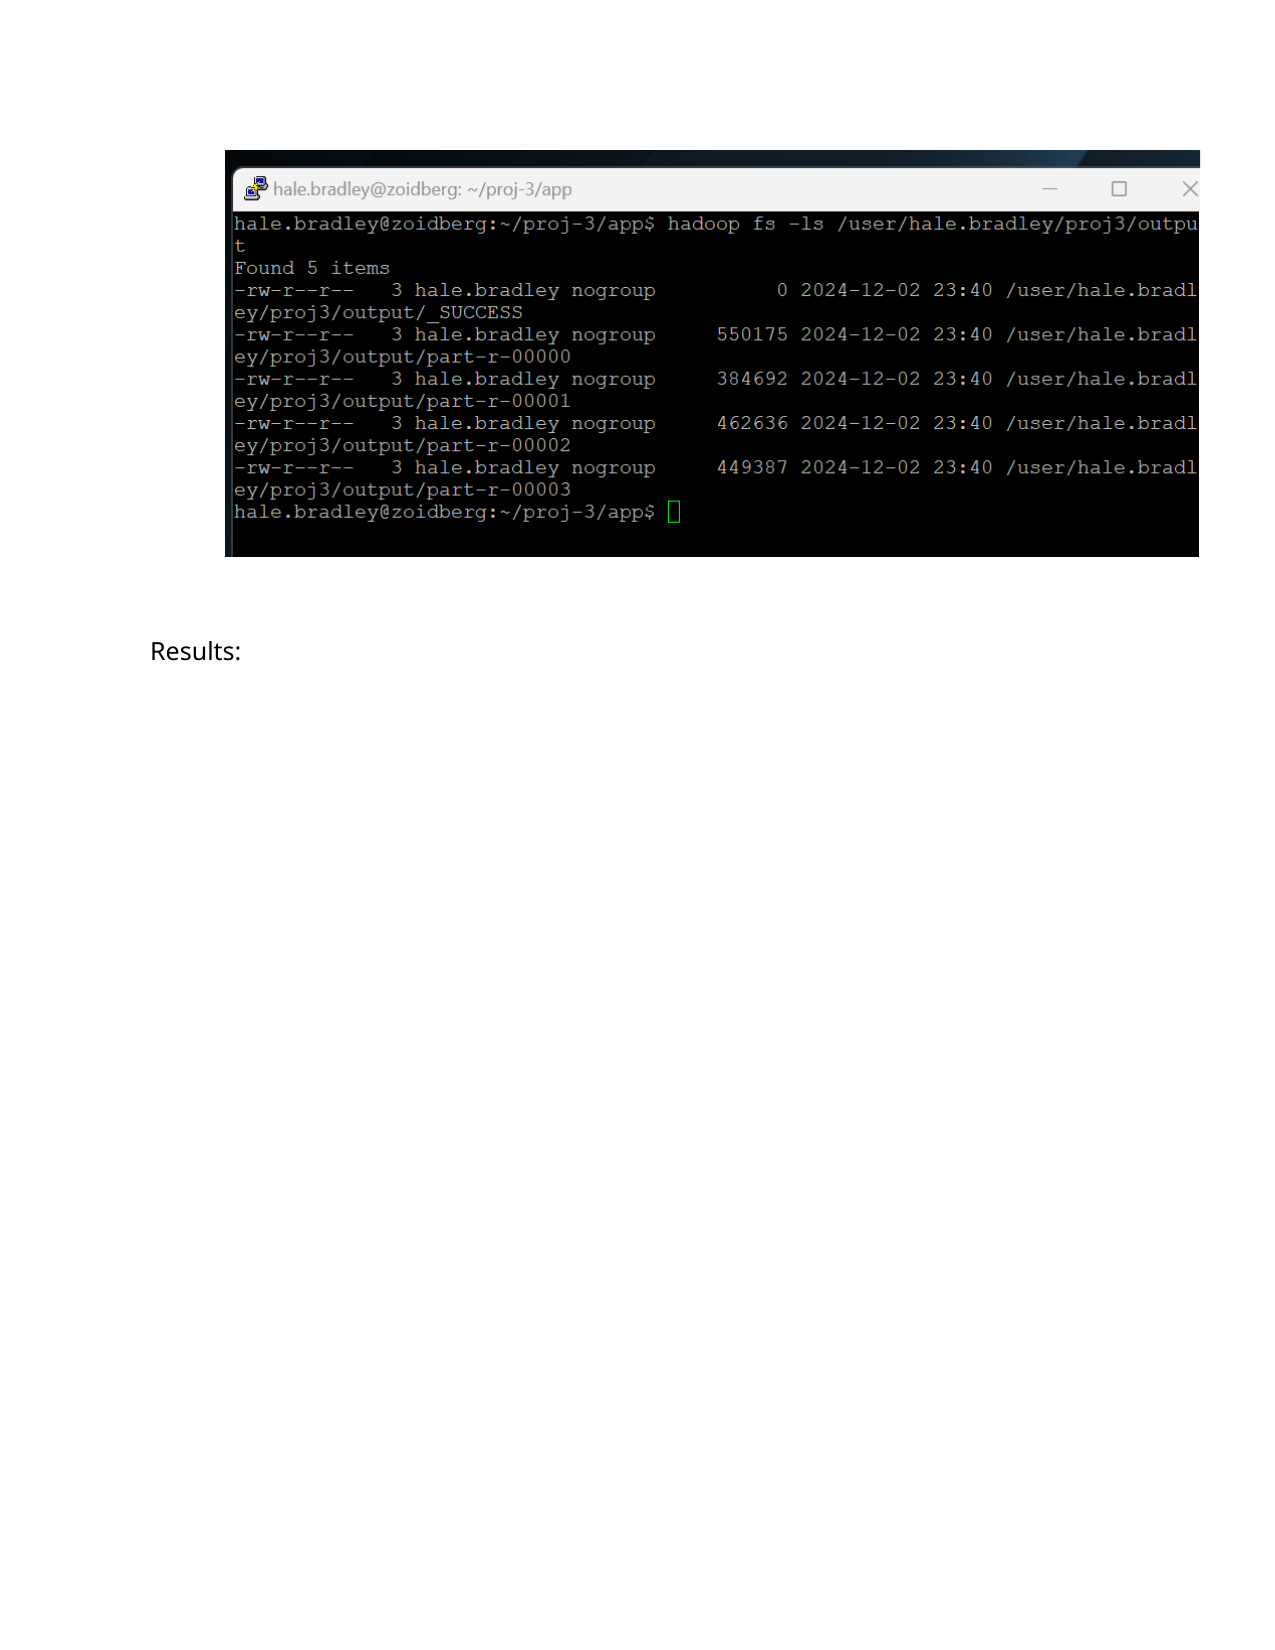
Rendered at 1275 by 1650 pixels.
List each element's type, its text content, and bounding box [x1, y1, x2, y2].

picture [225, 150, 1200, 557]
text Results: [150, 634, 1125, 668]
